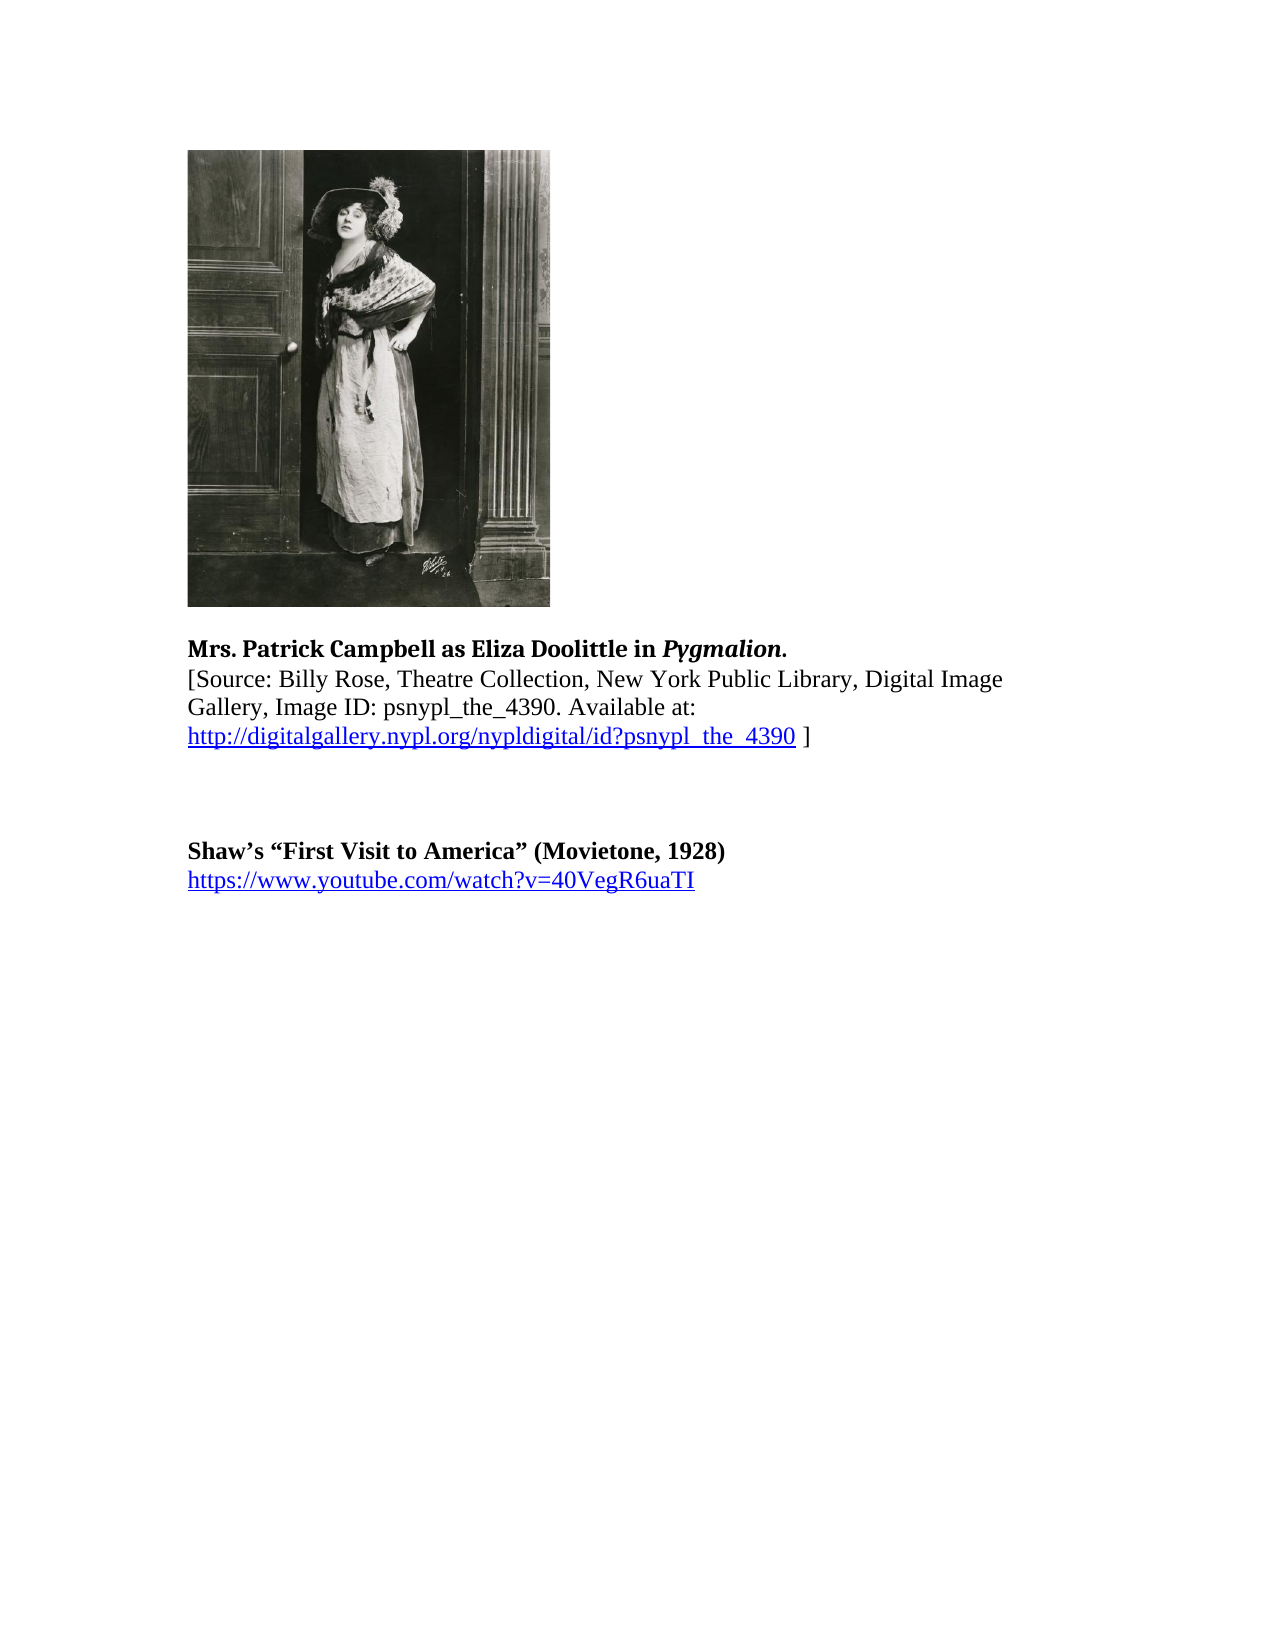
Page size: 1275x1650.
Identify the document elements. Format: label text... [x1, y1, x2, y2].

text https://www.youtube.com/watch?v=40VegR6uaTI [187, 865, 1087, 894]
text [Source: Billy Rose, Theatre Collection, New York Public Library, Digital Image Gallery, Image ID: psnypl_the_4390. Available at: http://digitalgallery.nypl.org/nypldigital/id?psnypl_the_4390 ] [187, 664, 1087, 750]
picture [187, 150, 550, 607]
text Shaw’s “First Visit to America” (Movietone, 1928) [187, 836, 1087, 865]
text Mrs. Patrick Campbell as Eliza Doolittle in Pygmalion. [187, 635, 1087, 664]
